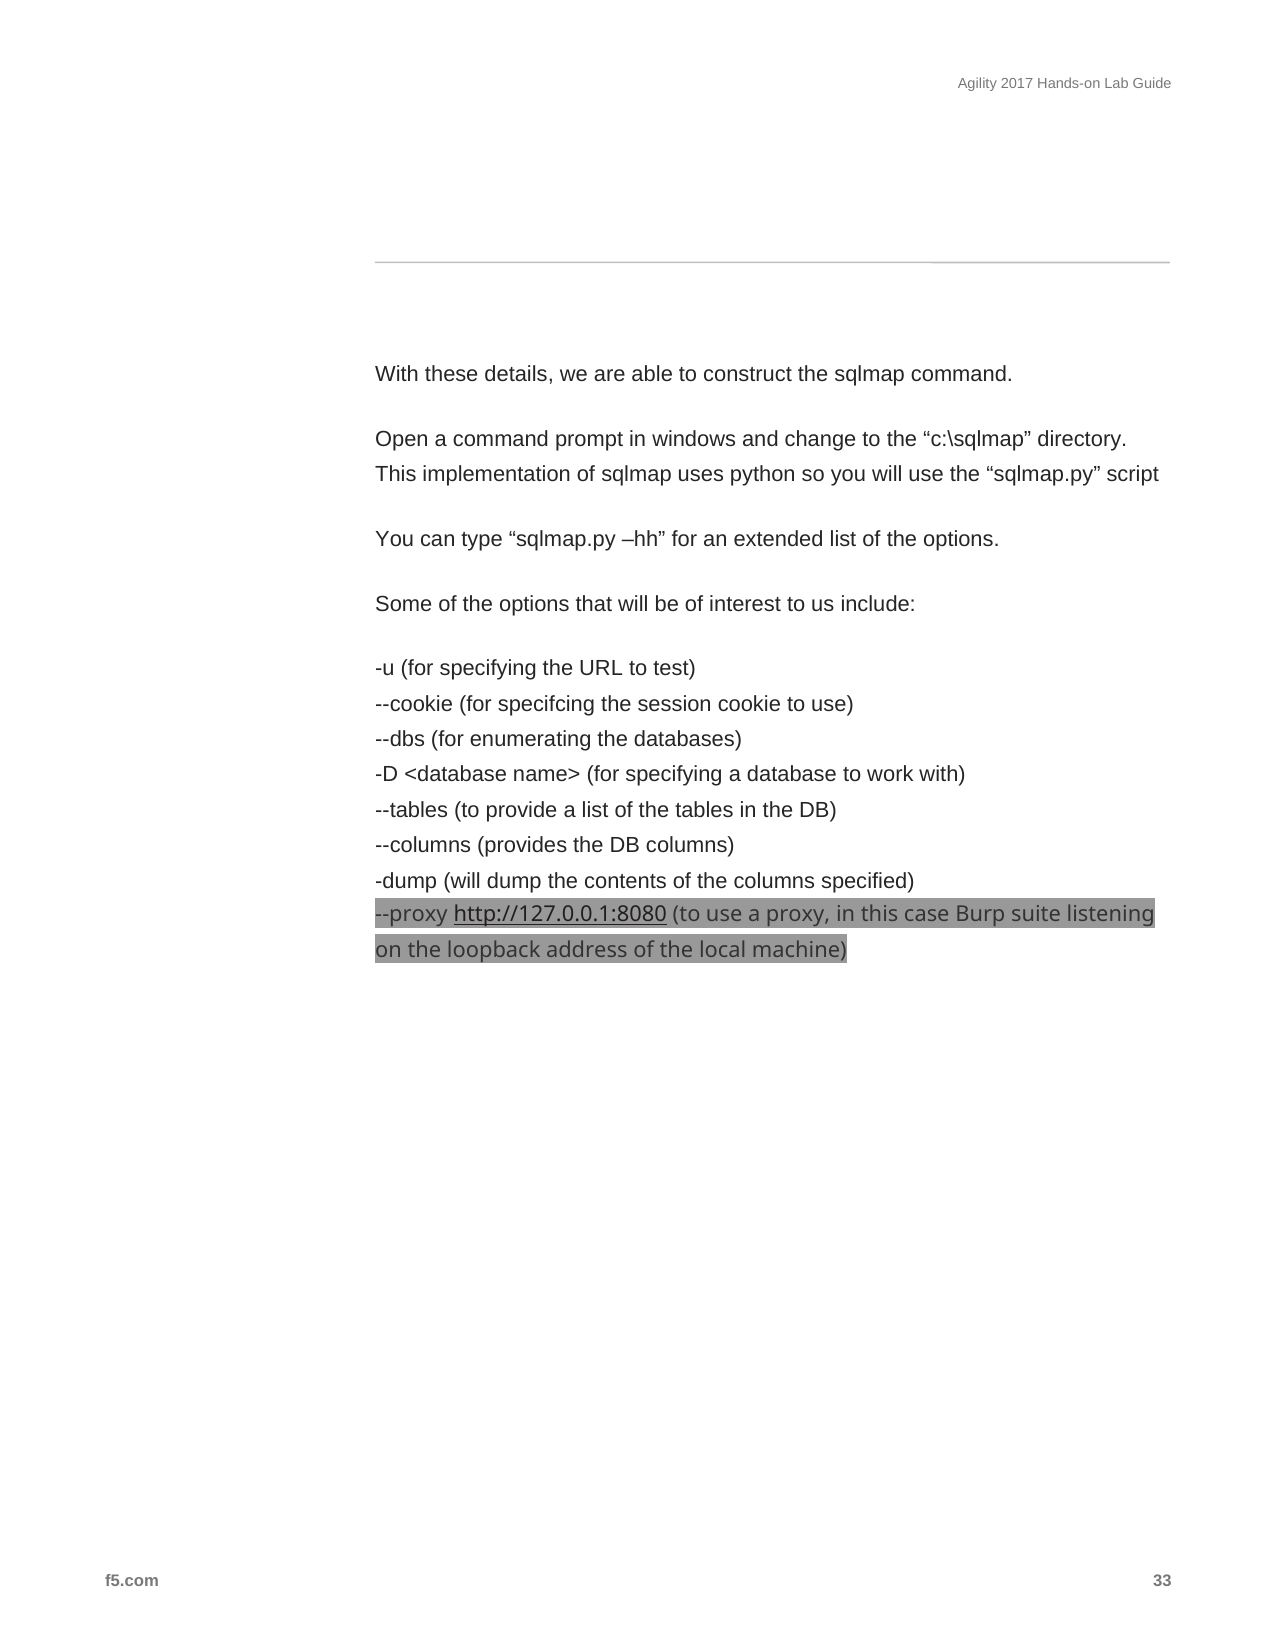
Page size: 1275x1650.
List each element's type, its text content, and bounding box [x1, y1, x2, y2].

text Some of the options that will be of interest to us include: [375, 580, 1171, 616]
text You can type “sqlmap.py –hh” for an extended list of the options. [375, 516, 1171, 551]
text -u (for specifying the URL to test) --cookie (for specifcing the session cookie to use) --dbs (for enumerating the databases) -D <database name> (for specifying a database to work with) --tables (to provide a list of the tables in the DB) --columns (provides the DB columns) -dump (will dump the contents of the columns specified) --proxy http://127.0.0.1:8080 (to use a proxy, in this case Burp suite listening on the loopback address of the local machine) [375, 645, 1171, 999]
text With these details, we are able to construct the sqlmap command. [375, 351, 1171, 386]
text Open a command prompt in windows and change to the “c:\sqlmap” directory. This implementation of sqlmap uses python so you will use the “sqlmap.py” script [375, 416, 1171, 486]
